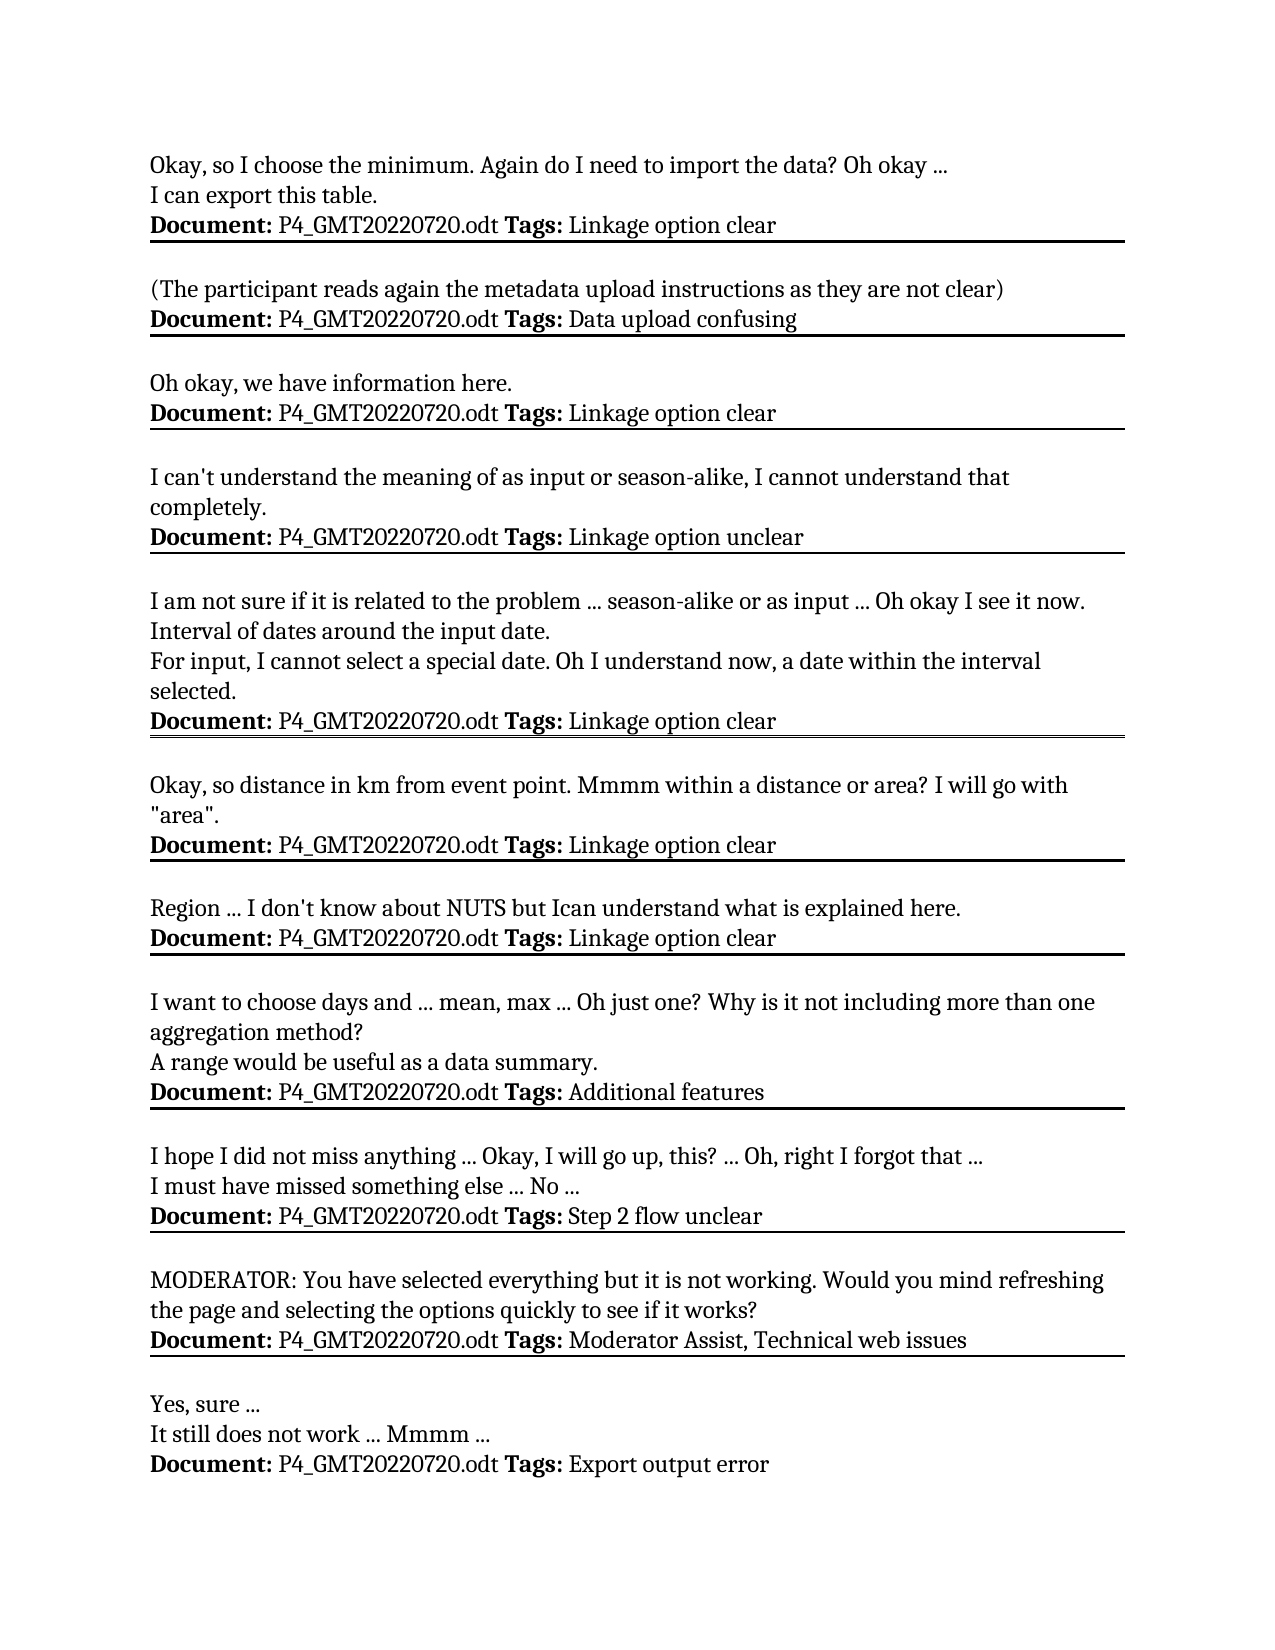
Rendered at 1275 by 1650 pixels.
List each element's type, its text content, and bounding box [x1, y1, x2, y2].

text Document: P4_GMT20220720.odt Tags: Linkage option clear [150, 705, 1125, 735]
text Document: P4_GMT20220720.odt Tags: Linkage option clear [150, 398, 1125, 428]
text Region ... I don't know about NUTS but Ican understand what is explained here. [150, 893, 1125, 923]
text Document: P4_GMT20220720.odt Tags: Linkage option clear [150, 923, 1125, 953]
text Document: P4_GMT20220720.odt Tags: Linkage option clear [150, 829, 1125, 859]
text Document: P4_GMT20220720.odt Tags: Linkage option unclear [150, 522, 1125, 552]
text I am not sure if it is related to the problem ... season-alike or as input ... Oh okay I see it now. [150, 585, 1125, 615]
text Document: P4_GMT20220720.odt Tags: Moderator Assist, Technical web issues [150, 1325, 1125, 1355]
text I want to choose days and ... mean, max ... Oh just one? Why is it not including more than one aggregation method? [150, 987, 1125, 1047]
text Document: P4_GMT20220720.odt Tags: Data upload confusing [150, 304, 1125, 334]
text Yes, sure ... [150, 1388, 1125, 1418]
text Okay, so distance in km from event point. Mmmm within a distance or area? I will go with "area". [150, 769, 1125, 829]
text I must have missed something else ... No ... [150, 1171, 1125, 1201]
text Interval of dates around the input date. [150, 615, 1125, 645]
text A range would be useful as a data summary. [150, 1047, 1125, 1077]
text I can export this table. [150, 180, 1125, 210]
text Document: P4_GMT20220720.odt Tags: Step 2 flow unclear [150, 1201, 1125, 1231]
text Oh okay, we have information here. [150, 368, 1125, 398]
text Document: P4_GMT20220720.odt Tags: Linkage option clear [150, 210, 1125, 240]
text I can't understand the meaning of as input or season-alike, I cannot understand that completely. [150, 462, 1125, 522]
text It still does not work ... Mmmm ... [150, 1418, 1125, 1448]
text (The participant reads again the metadata upload instructions as they are not clear) [150, 274, 1125, 304]
text Document: P4_GMT20220720.odt Tags: Additional features [150, 1077, 1125, 1107]
text Document: P4_GMT20220720.odt Tags: Export output error [150, 1448, 1125, 1478]
text Okay, so I choose the minimum. Again do I need to import the data? Oh okay ... [150, 150, 1125, 180]
text For input, I cannot select a special date. Oh I understand now, a date within the interval selected. [150, 645, 1125, 705]
text MODERATOR: You have selected everything but it is not working. Would you mind refreshing the page and selecting the options quickly to see if it works? [150, 1265, 1125, 1325]
text I hope I did not miss anything ... Okay, I will go up, this? ... Oh, right I forgot that ... [150, 1141, 1125, 1171]
